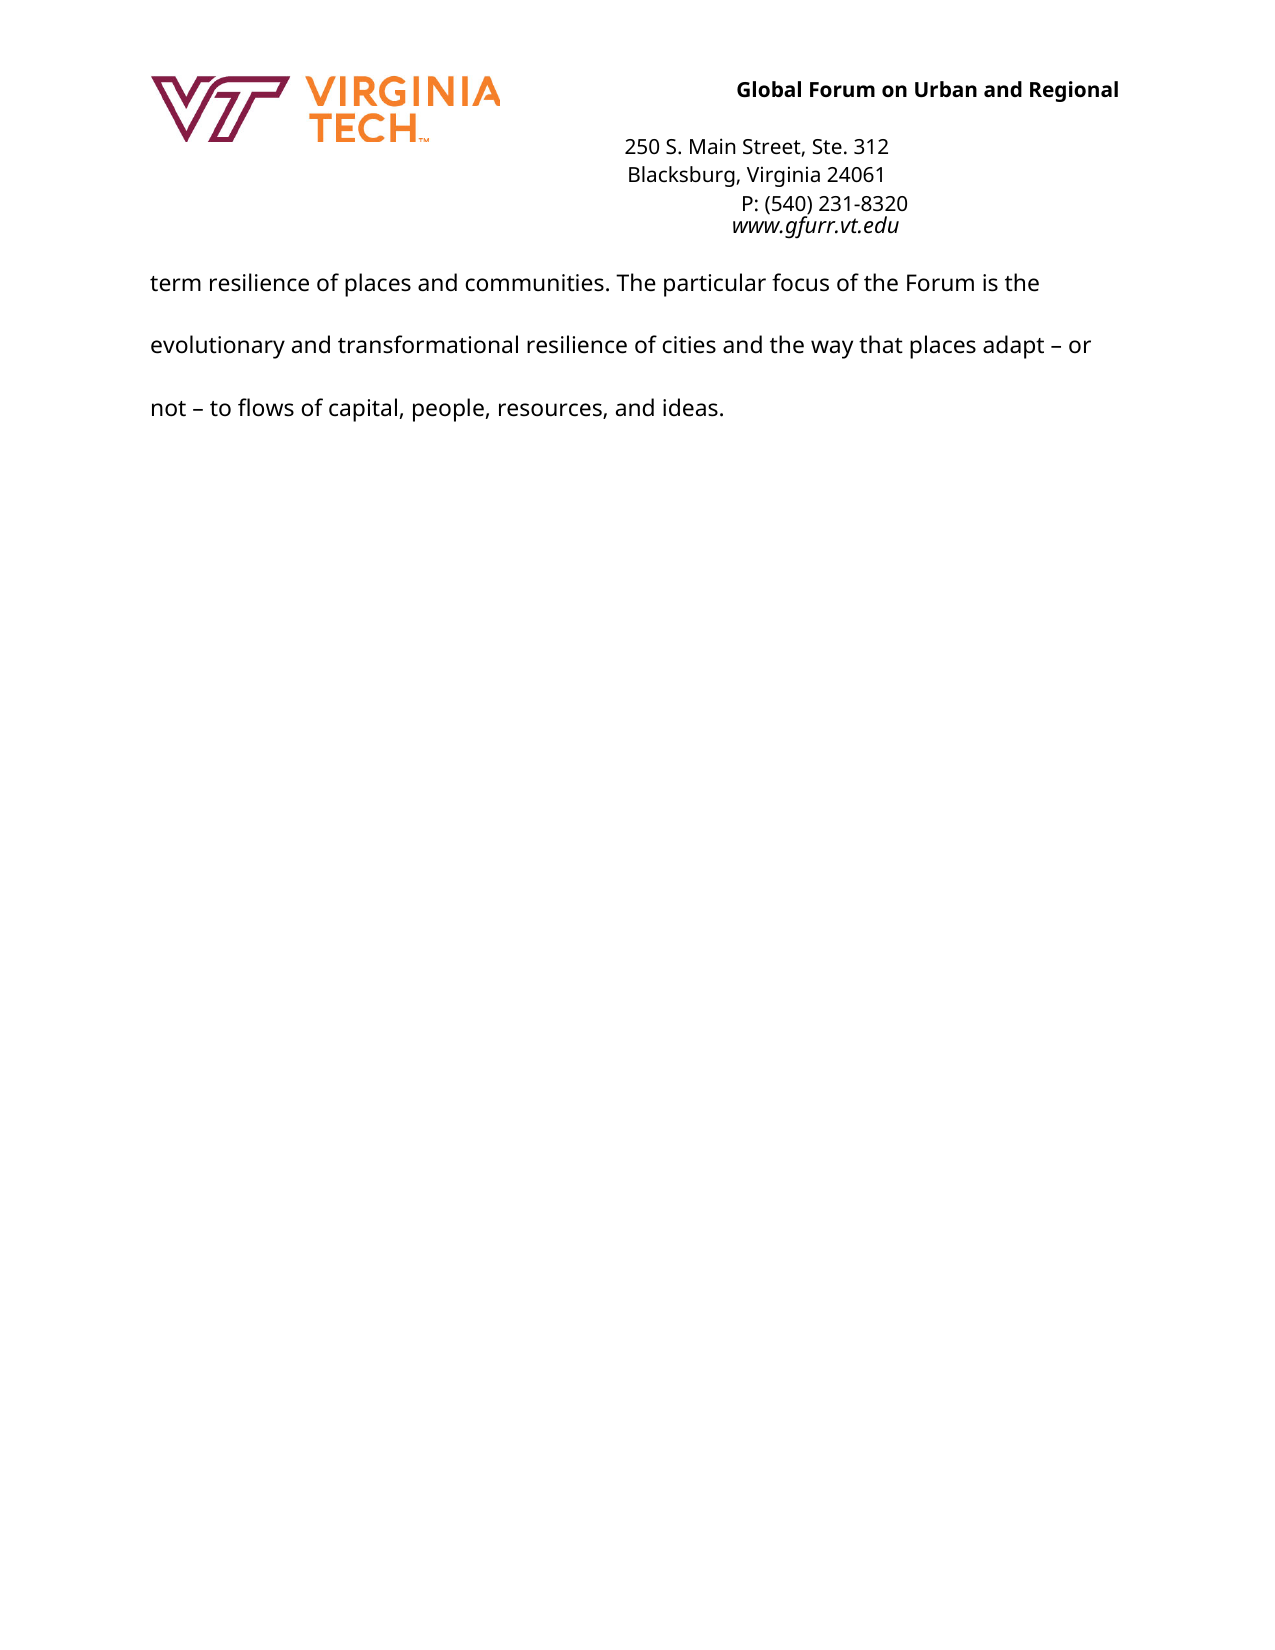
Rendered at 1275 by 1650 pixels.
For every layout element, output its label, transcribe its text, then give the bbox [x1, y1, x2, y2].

picture [150, 75, 500, 142]
